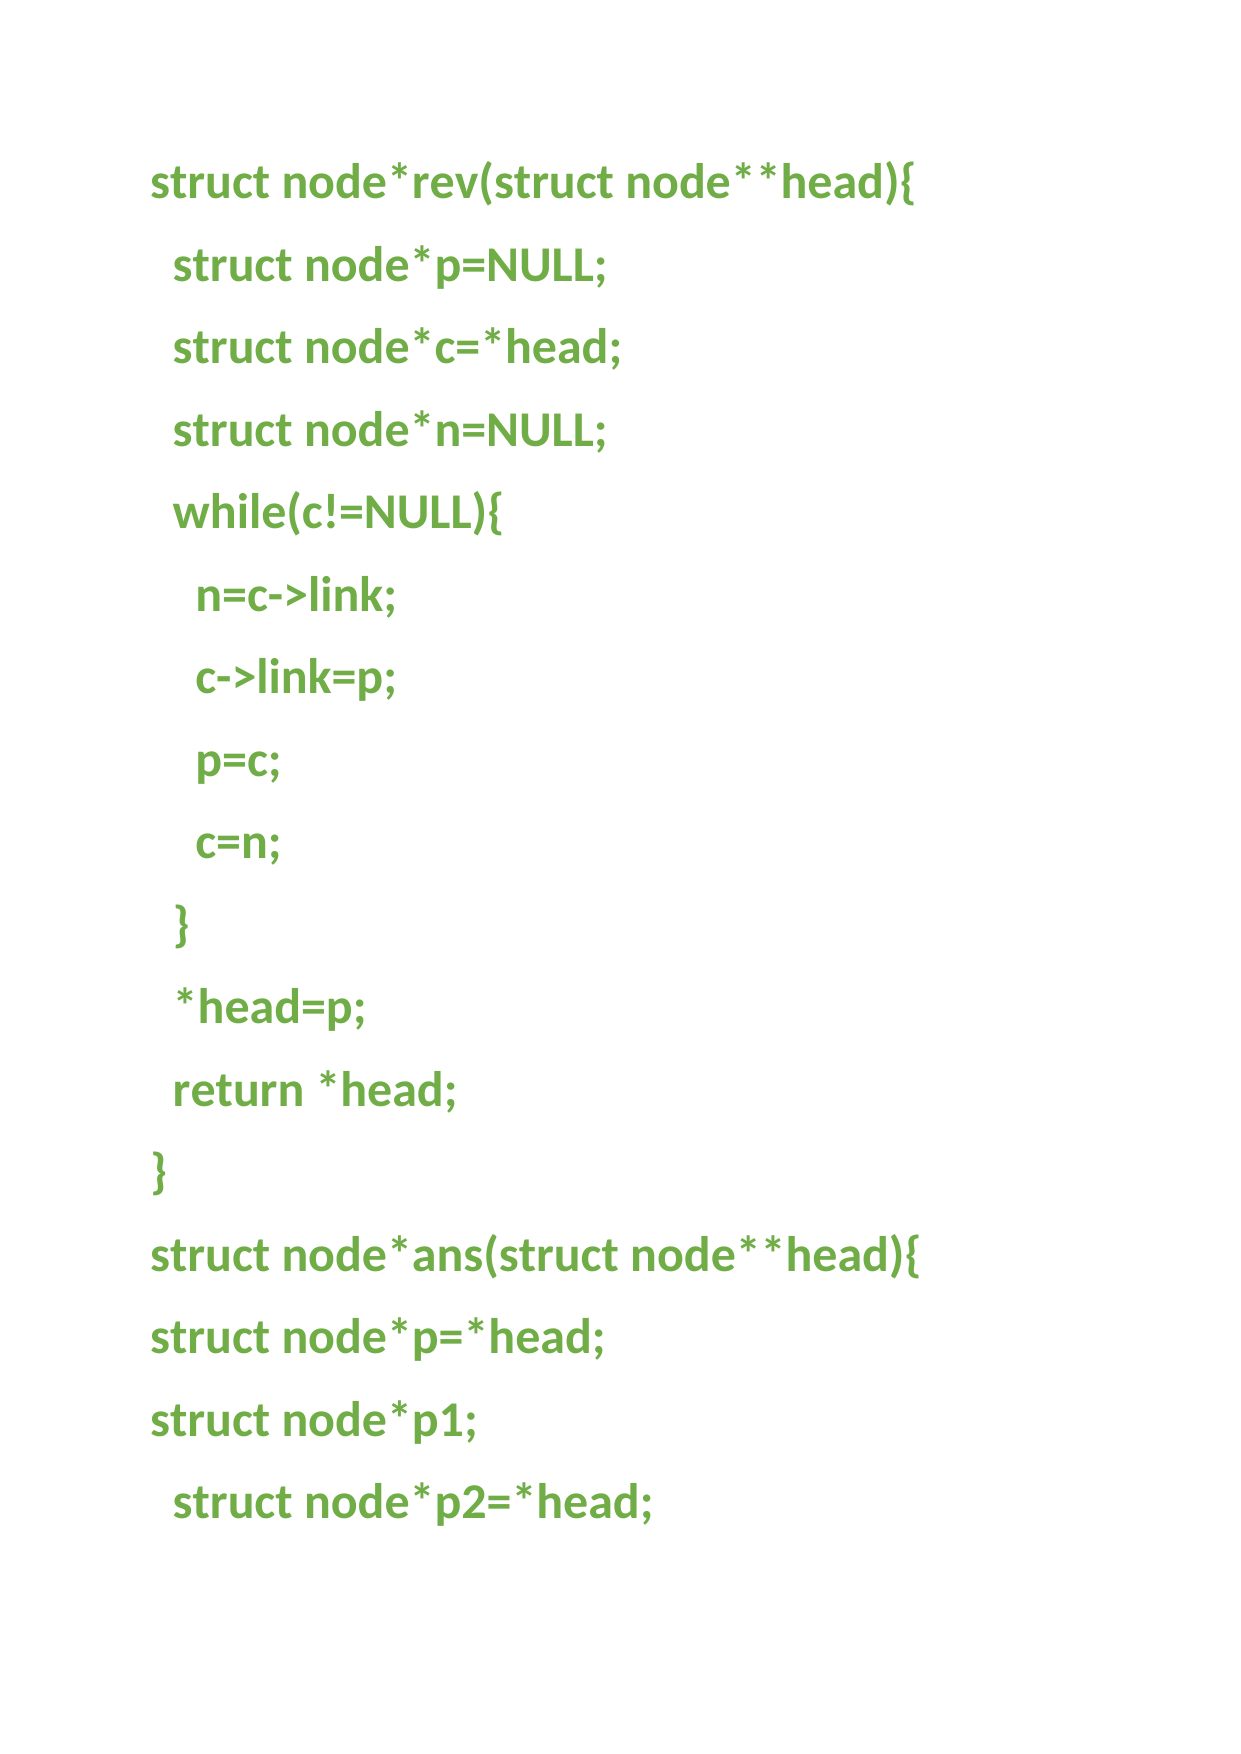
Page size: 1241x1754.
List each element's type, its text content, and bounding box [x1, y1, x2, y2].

text c->link=p; [150, 645, 1090, 706]
text } [150, 892, 1090, 953]
text struct node*c=*head; [150, 315, 1090, 376]
text struct node*p=*head; [150, 1305, 1090, 1366]
text p=c; [150, 727, 1090, 788]
text struct node*ans(struct node**head){ [150, 1222, 1090, 1283]
text c=n; [150, 810, 1090, 871]
text return *head; [150, 1057, 1090, 1118]
text struct node*p=NULL; [150, 232, 1090, 293]
text struct node*n=NULL; [150, 397, 1090, 458]
text *head=p; [150, 975, 1090, 1036]
text while(c!=NULL){ [150, 480, 1090, 541]
text n=c->link; [150, 562, 1090, 623]
text } [150, 1140, 1090, 1201]
text struct node*p2=*head; [150, 1470, 1090, 1531]
text struct node*p1; [150, 1387, 1090, 1448]
text struct node*rev(struct node**head){ [150, 150, 1090, 211]
